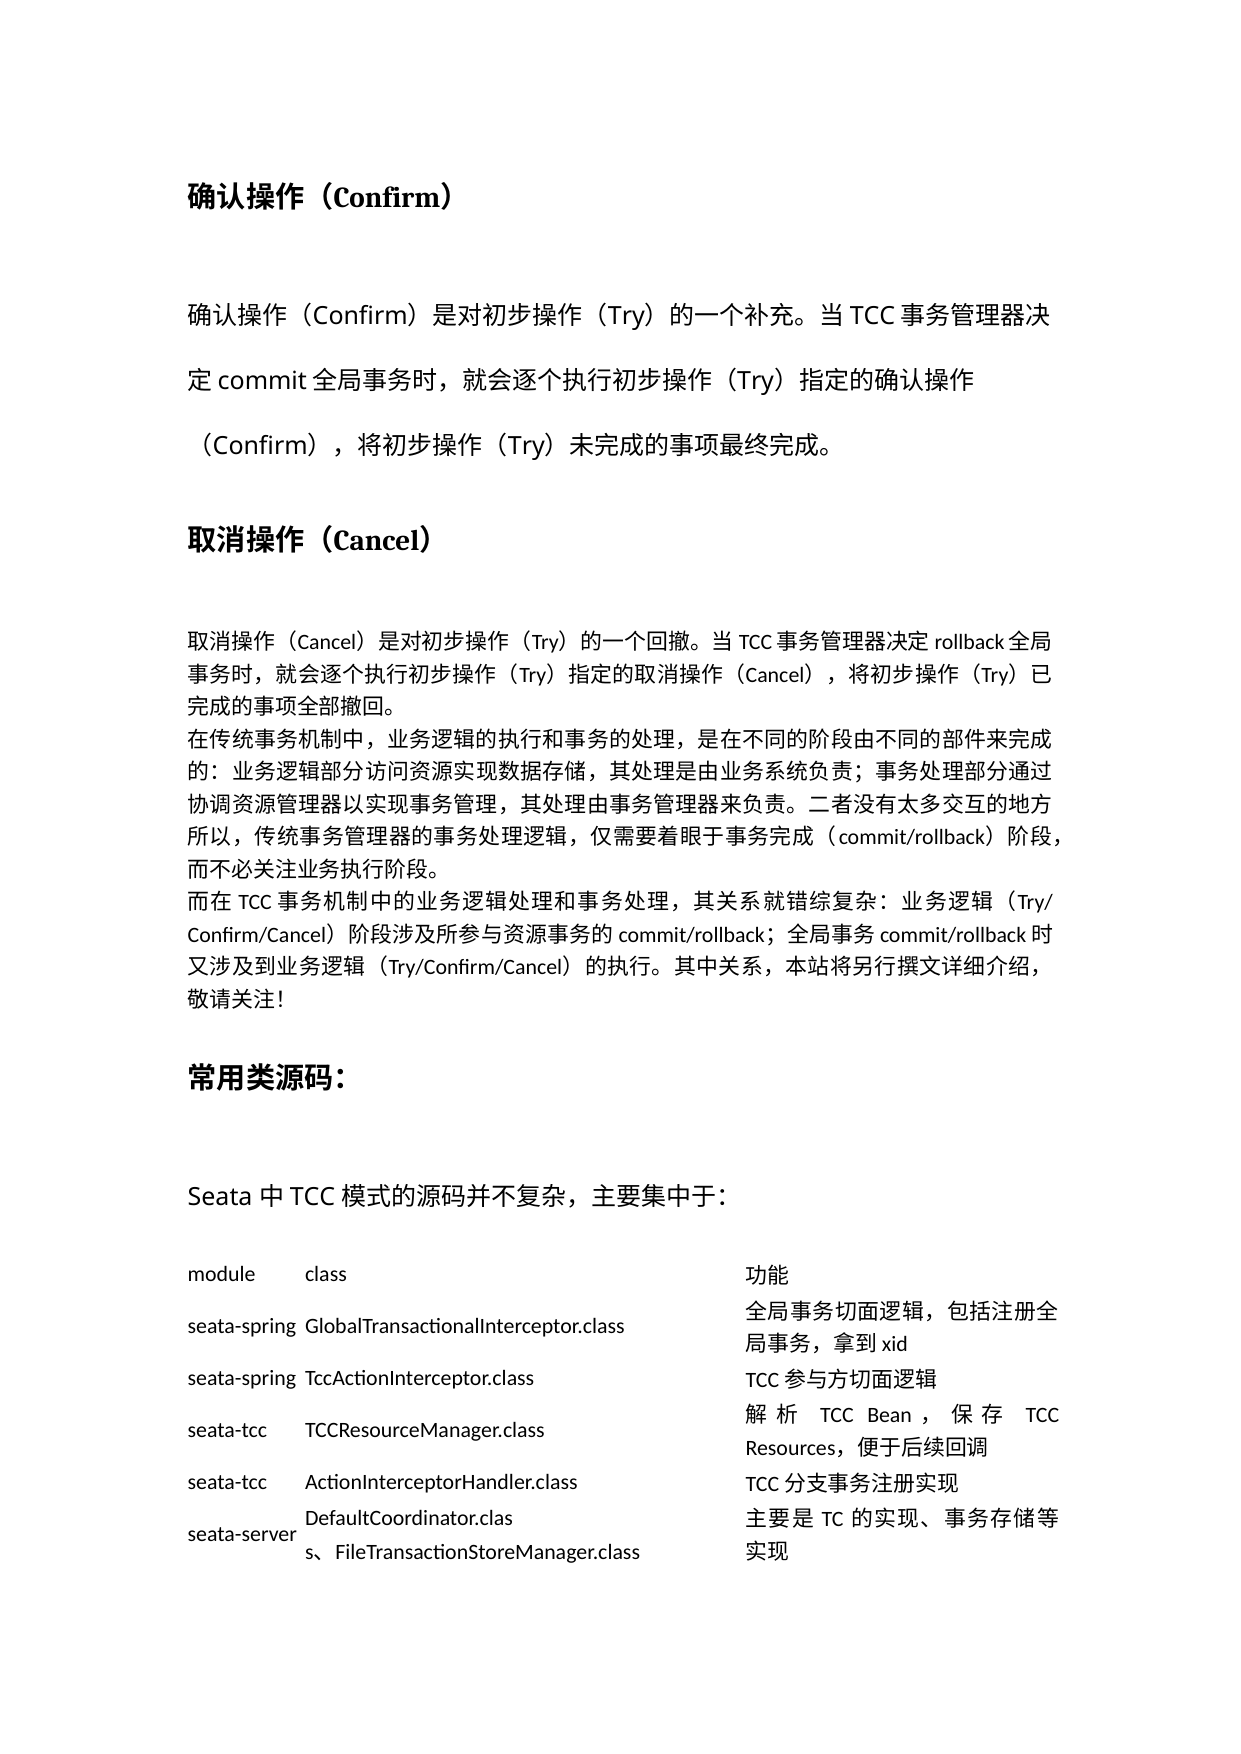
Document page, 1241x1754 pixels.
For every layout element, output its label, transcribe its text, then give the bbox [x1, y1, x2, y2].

table_cell 解析 TCC Bean，保存 TCC Resources，便于后续回调 [744, 1395, 1061, 1463]
table_cell 主要是 TC 的实现、事务存储等实现 [744, 1499, 1061, 1567]
table_cell seata-server [186, 1499, 303, 1567]
subtitle 确认操作（Confirm） [187, 162, 1053, 227]
table_header 功能 [744, 1256, 1061, 1292]
table_cell seata-spring [186, 1292, 303, 1360]
text 取消操作（Cancel）是对初步操作（Try）的一个回撤。当TCC事务管理器决定rollback全局事务时，就会逐个执行初步操作（Try）指定的取消操作（Cancel），将初步操作（Try）已完成的事项全部撤回。 [187, 624, 1053, 721]
table_header class [303, 1256, 744, 1292]
text 确认操作（Confirm）是对初步操作（Try）的一个补充。当TCC事务管理器决定commit全局事务时，就会逐个执行初步操作（Try）指定的确认操作（Confirm），将初步操作（Try）未完成的事项最终完成。 [187, 281, 1053, 476]
text 而在TCC事务机制中的业务逻辑处理和事务处理，其关系就错综复杂：业务逻辑（Try/Confirm/Cancel）阶段涉及所参与资源事务的commit/rollback；全局事务commit/rollback时又涉及到业务逻辑（Try/Confirm/Cancel）的执行。其中关系，本站将另行撰文详细介绍，敬请关注！ [187, 884, 1053, 1014]
table_cell DefaultCoordinator.class、FileTransactionStoreManager.class [303, 1499, 744, 1567]
subtitle 常用类源码： [187, 1043, 1053, 1108]
subtitle 取消操作（Cancel） [187, 505, 1053, 570]
table_cell seata-tcc [186, 1464, 303, 1499]
table_cell TCC 分支事务注册实现 [744, 1464, 1061, 1499]
table_cell ActionInterceptorHandler.class [303, 1464, 744, 1499]
text 在传统事务机制中，业务逻辑的执行和事务的处理，是在不同的阶段由不同的部件来完成的：业务逻辑部分访问资源实现数据存储，其处理是由业务系统负责；事务处理部分通过协调资源管理器以实现事务管理，其处理由事务管理器来负责。二者没有太多交互的地方，所以，传统事务管理器的事务处理逻辑，仅需要着眼于事务完成（commit/rollback）阶段，而不必关注业务执行阶段。 [187, 721, 1053, 884]
table_cell TCC 参与方切面逻辑 [744, 1360, 1061, 1395]
text Seata 中 TCC 模式的源码并不复杂，主要集中于： [187, 1162, 1053, 1227]
table_cell seata-spring [186, 1360, 303, 1395]
table_cell seata-tcc [186, 1395, 303, 1463]
table_cell GlobalTransactionalInterceptor.class [303, 1292, 744, 1360]
table_cell 全局事务切面逻辑，包括注册全局事务，拿到 xid [744, 1292, 1061, 1360]
table_header module [186, 1256, 303, 1292]
table_cell TCCResourceManager.class [303, 1395, 744, 1463]
table_cell TccActionInterceptor.class [303, 1360, 744, 1395]
